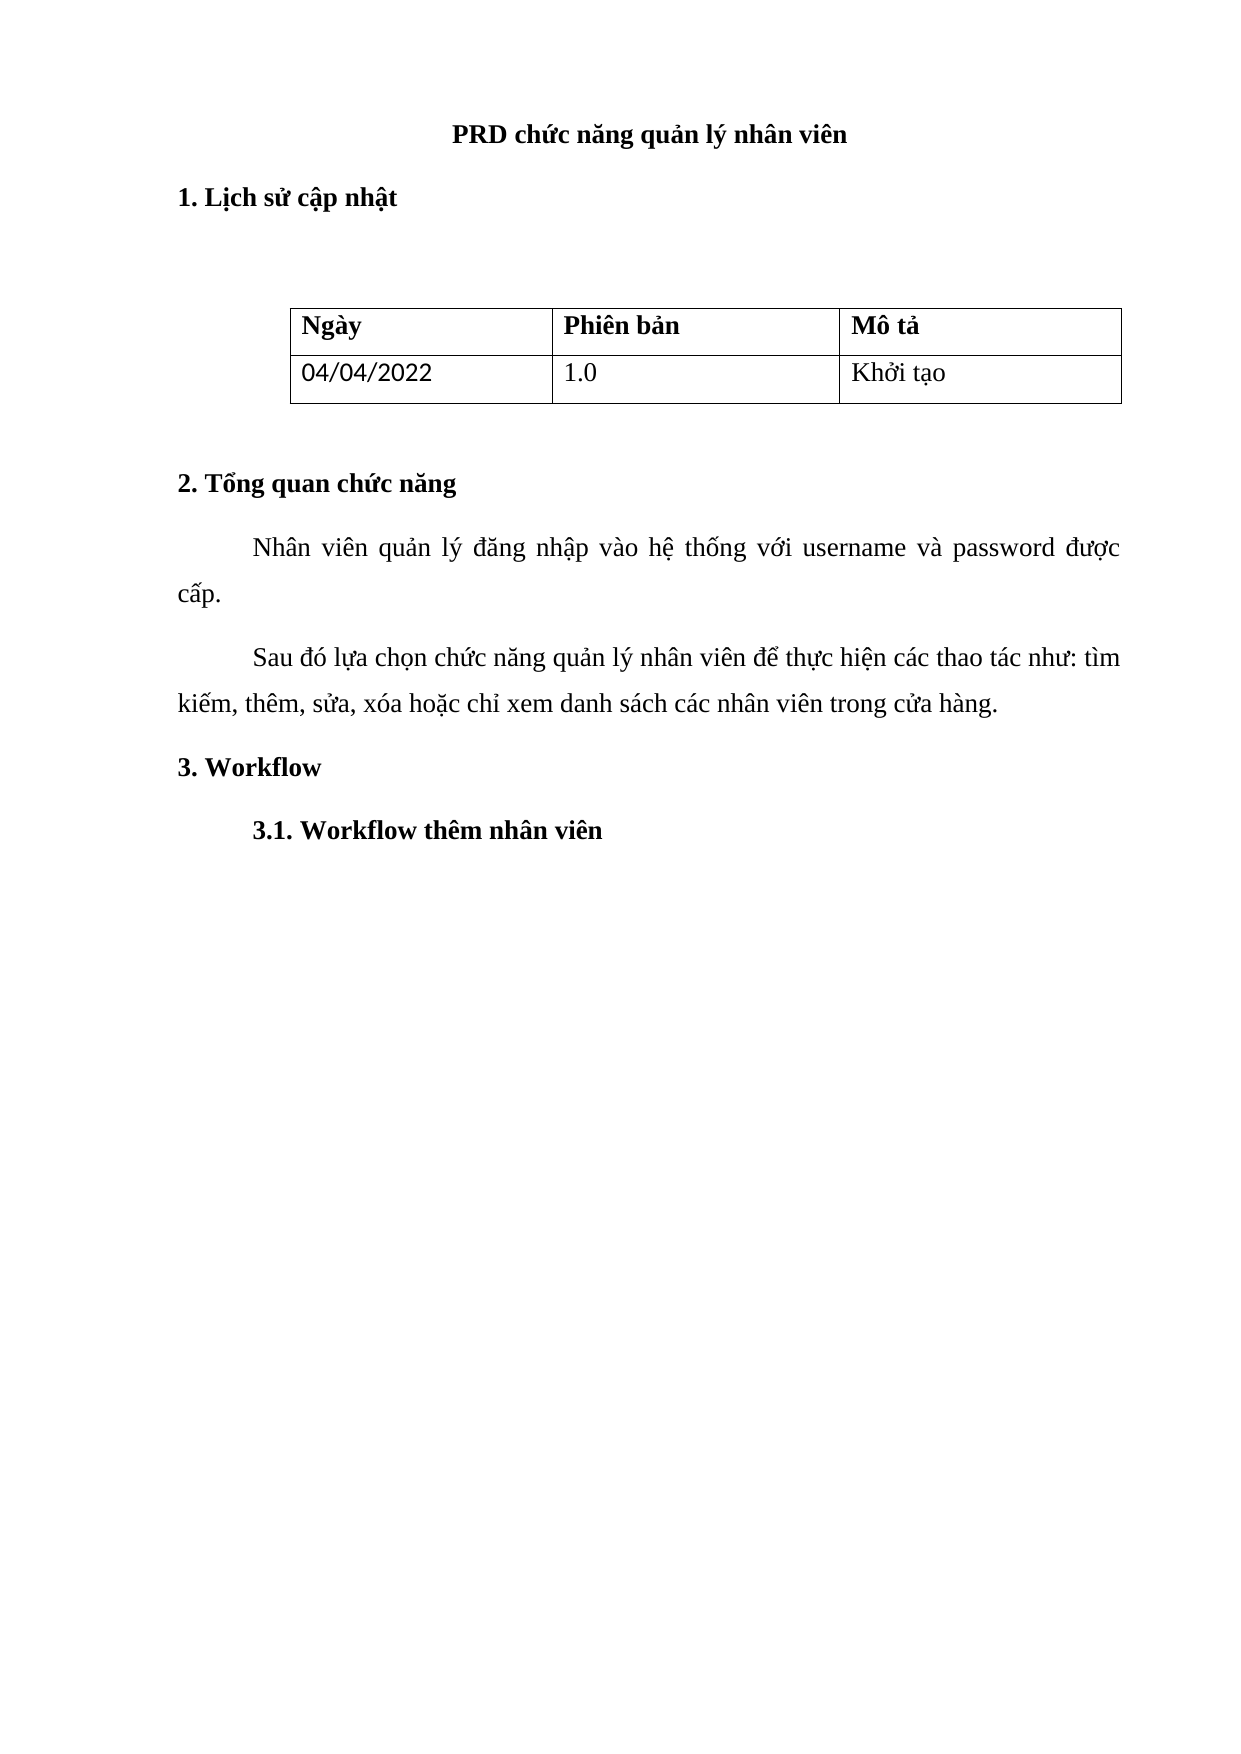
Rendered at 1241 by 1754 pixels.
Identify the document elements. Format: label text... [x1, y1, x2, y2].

table_header Ngày [291, 309, 552, 354]
text Nhân viên quản lý đăng nhập vào hệ thống với username và password được cấp. [177, 531, 1122, 608]
text Sau đó lựa chọn chức năng quản lý nhân viên để thực hiện các thao tác như: tìm kiếm, thêm, sửa, xóa hoặc chỉ xem danh sách các nhân viên trong cửa hàng. [177, 641, 1122, 718]
text 3.1. Workflow thêm nhân viên [177, 814, 1122, 845]
table_cell Khởi tạo [840, 356, 1121, 403]
text 1. Lịch sử cập nhật [177, 181, 1122, 213]
table_header Mô tả [840, 309, 1121, 354]
text 2. Tổng quan chức năng [177, 467, 1122, 498]
table_header Phiên bản [553, 309, 839, 354]
text PRD chức năng quản lý nhân viên [177, 118, 1122, 149]
text 3. Workflow [177, 751, 1122, 782]
table_cell 1.0 [553, 356, 839, 403]
table_cell 04/04/2022 [291, 356, 552, 403]
